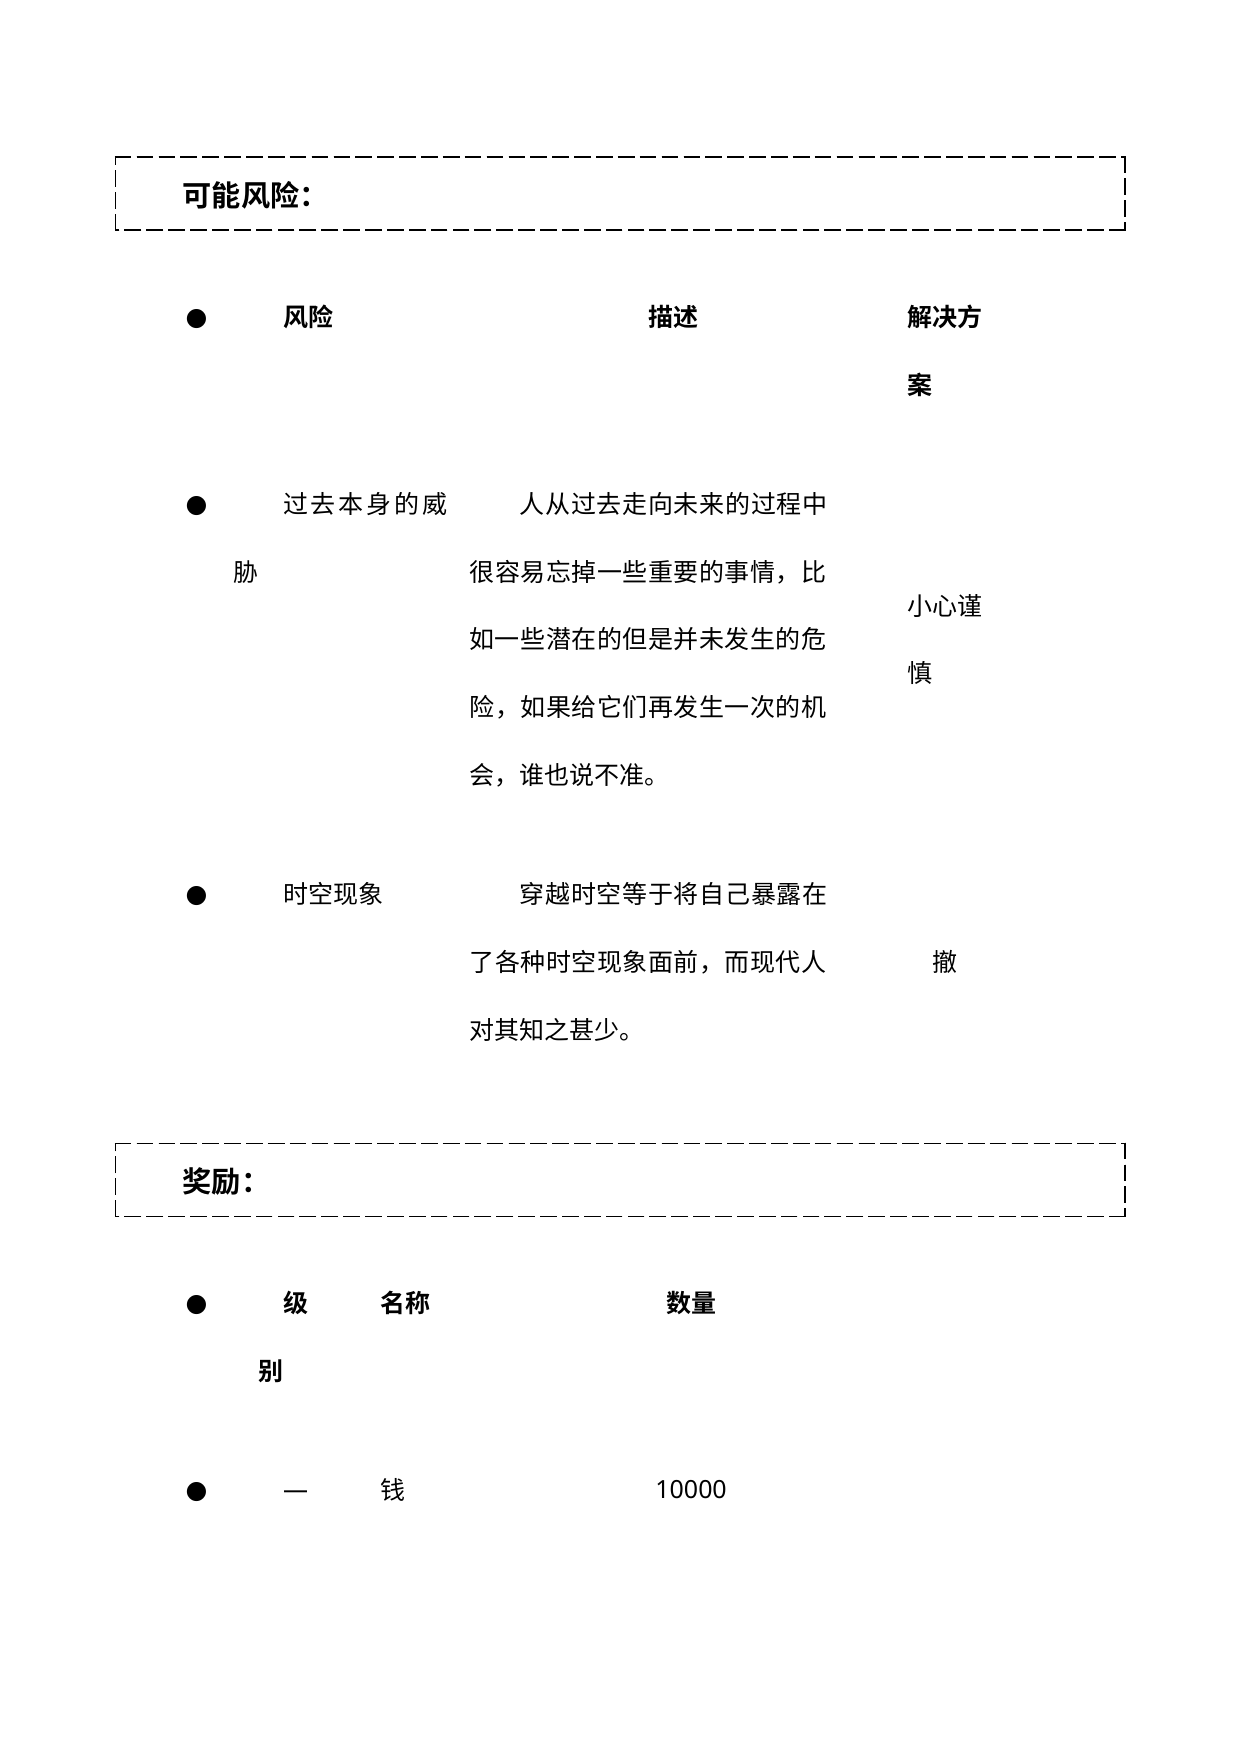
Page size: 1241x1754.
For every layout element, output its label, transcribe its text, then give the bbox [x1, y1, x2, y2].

table_cell 小心谨慎 [839, 468, 1001, 859]
table_cell 过去本身的威胁 [222, 468, 458, 859]
table_cell 人从过去走向未来的过程中很容易忘掉一些重要的事情，比如一些潜在的但是并未发生的危险，如果给它们再发生一次的机会，谁也说不准。 [458, 468, 838, 859]
table_cell 10000 [555, 1455, 777, 1573]
table_cell 时空现象 [222, 859, 458, 1113]
subtitle 奖励： [115, 1143, 1126, 1217]
table_header ● [124, 1268, 222, 1454]
table_cell 穿越时空等于将自己暴露在了各种时空现象面前，而现代人对其知之甚少。 [458, 859, 838, 1113]
table_cell ● [124, 468, 222, 859]
table_header ● [124, 282, 222, 468]
table_cell ● [124, 859, 222, 1113]
table_cell 撤 [839, 859, 1001, 1113]
table_header 名称 [319, 1268, 555, 1454]
table_header 数量 [555, 1268, 777, 1454]
table_cell ● [124, 1455, 222, 1573]
table_header 级别 [222, 1268, 319, 1454]
table_cell —— [222, 1455, 319, 1573]
table_header 风险 [222, 282, 458, 468]
table_cell 钱 [319, 1455, 555, 1573]
subtitle 可能风险： [115, 156, 1126, 231]
table_header 解决方案 [839, 282, 1001, 468]
table_header 描述 [458, 282, 838, 468]
